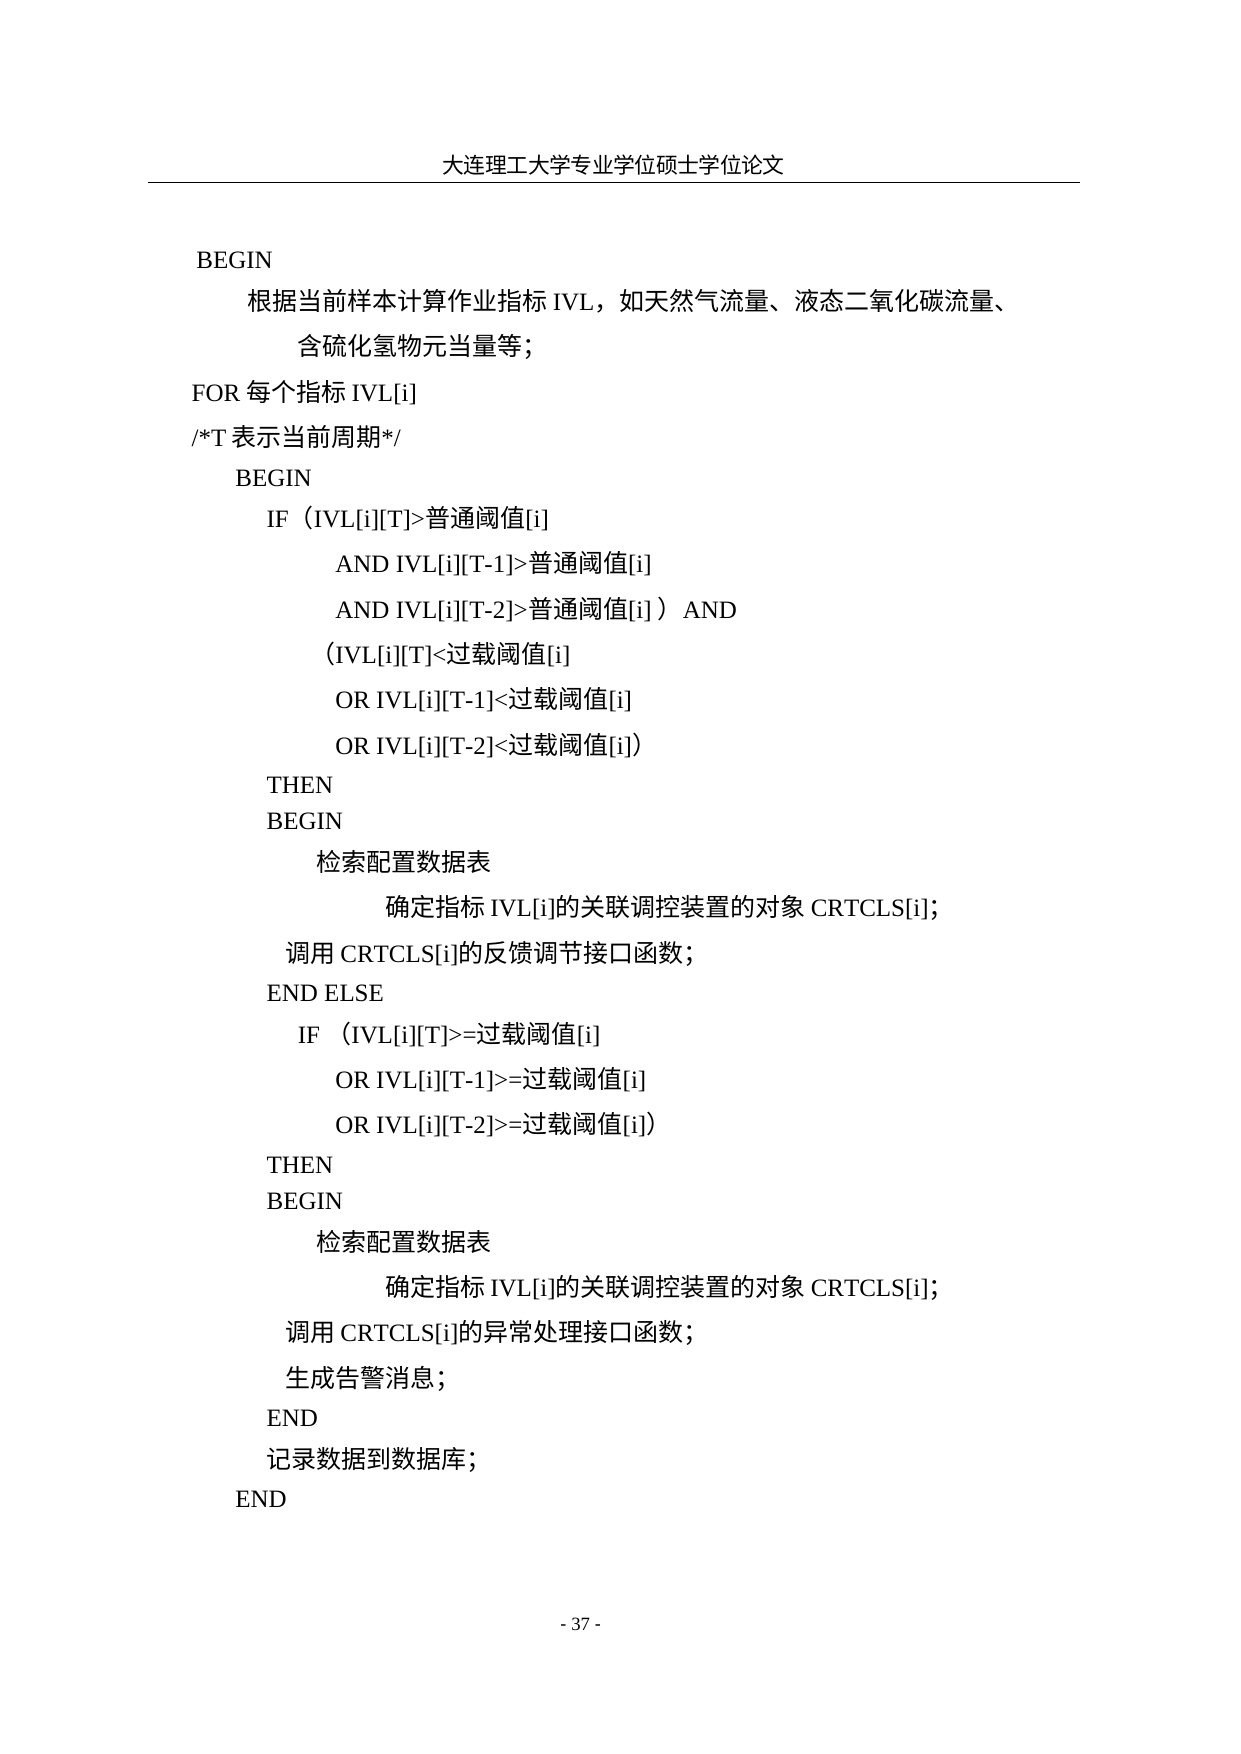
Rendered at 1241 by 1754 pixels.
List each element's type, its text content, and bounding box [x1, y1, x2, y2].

text 根据当前样本计算作业指标IVL，如天然气流量、液态二氧化碳流量、 [148, 281, 1080, 318]
text THEN [148, 1150, 1080, 1179]
text 确定指标IVL[i]的关联调控装置的对象CRTCLS[i]； [148, 1267, 1080, 1304]
text 调用CRTCLS[i]的异常处理接口函数； [148, 1313, 1080, 1349]
text OR IVL[i][T-1]>=过载阈值[i] [148, 1059, 1080, 1096]
text BEGIN [148, 246, 1080, 274]
text /*T表示当前周期*/ [148, 417, 1080, 454]
text IF（IVL[i][T]>普通阈值[i] [148, 499, 1080, 535]
text BEGIN [148, 806, 1080, 835]
text THEN [148, 771, 1080, 799]
text END [148, 1484, 1080, 1513]
text （IVL[i][T]<过载阈值[i] [148, 634, 1080, 671]
text END [148, 1403, 1080, 1432]
text 记录数据到数据库； [148, 1439, 1080, 1476]
text 生成告警消息； [148, 1358, 1080, 1394]
text AND IVL[i][T-1]>普通阈值[i] [148, 544, 1080, 580]
text AND IVL[i][T-2]>普通阈值[i] ）AND [148, 589, 1080, 626]
text BEGIN [148, 463, 1080, 491]
text OR IVL[i][T-1]<过载阈值[i] [148, 680, 1080, 716]
text IF （IVL[i][T]>=过载阈值[i] [148, 1014, 1080, 1051]
text OR IVL[i][T-2]<过载阈值[i]） [148, 725, 1080, 761]
text 检索配置数据表 [148, 1222, 1080, 1258]
text 确定指标IVL[i]的关联调控装置的对象CRTCLS[i]； [148, 888, 1080, 924]
text 含硫化氢物元当量等； [148, 327, 1080, 363]
text OR IVL[i][T-2]>=过载阈值[i]） [148, 1105, 1080, 1141]
text 调用CRTCLS[i]的反馈调节接口函数； [148, 933, 1080, 969]
text 检索配置数据表 [148, 842, 1080, 879]
text FOR 每个指标IVL[i] [148, 372, 1080, 408]
text BEGIN [148, 1186, 1080, 1215]
text END ELSE [148, 978, 1080, 1007]
